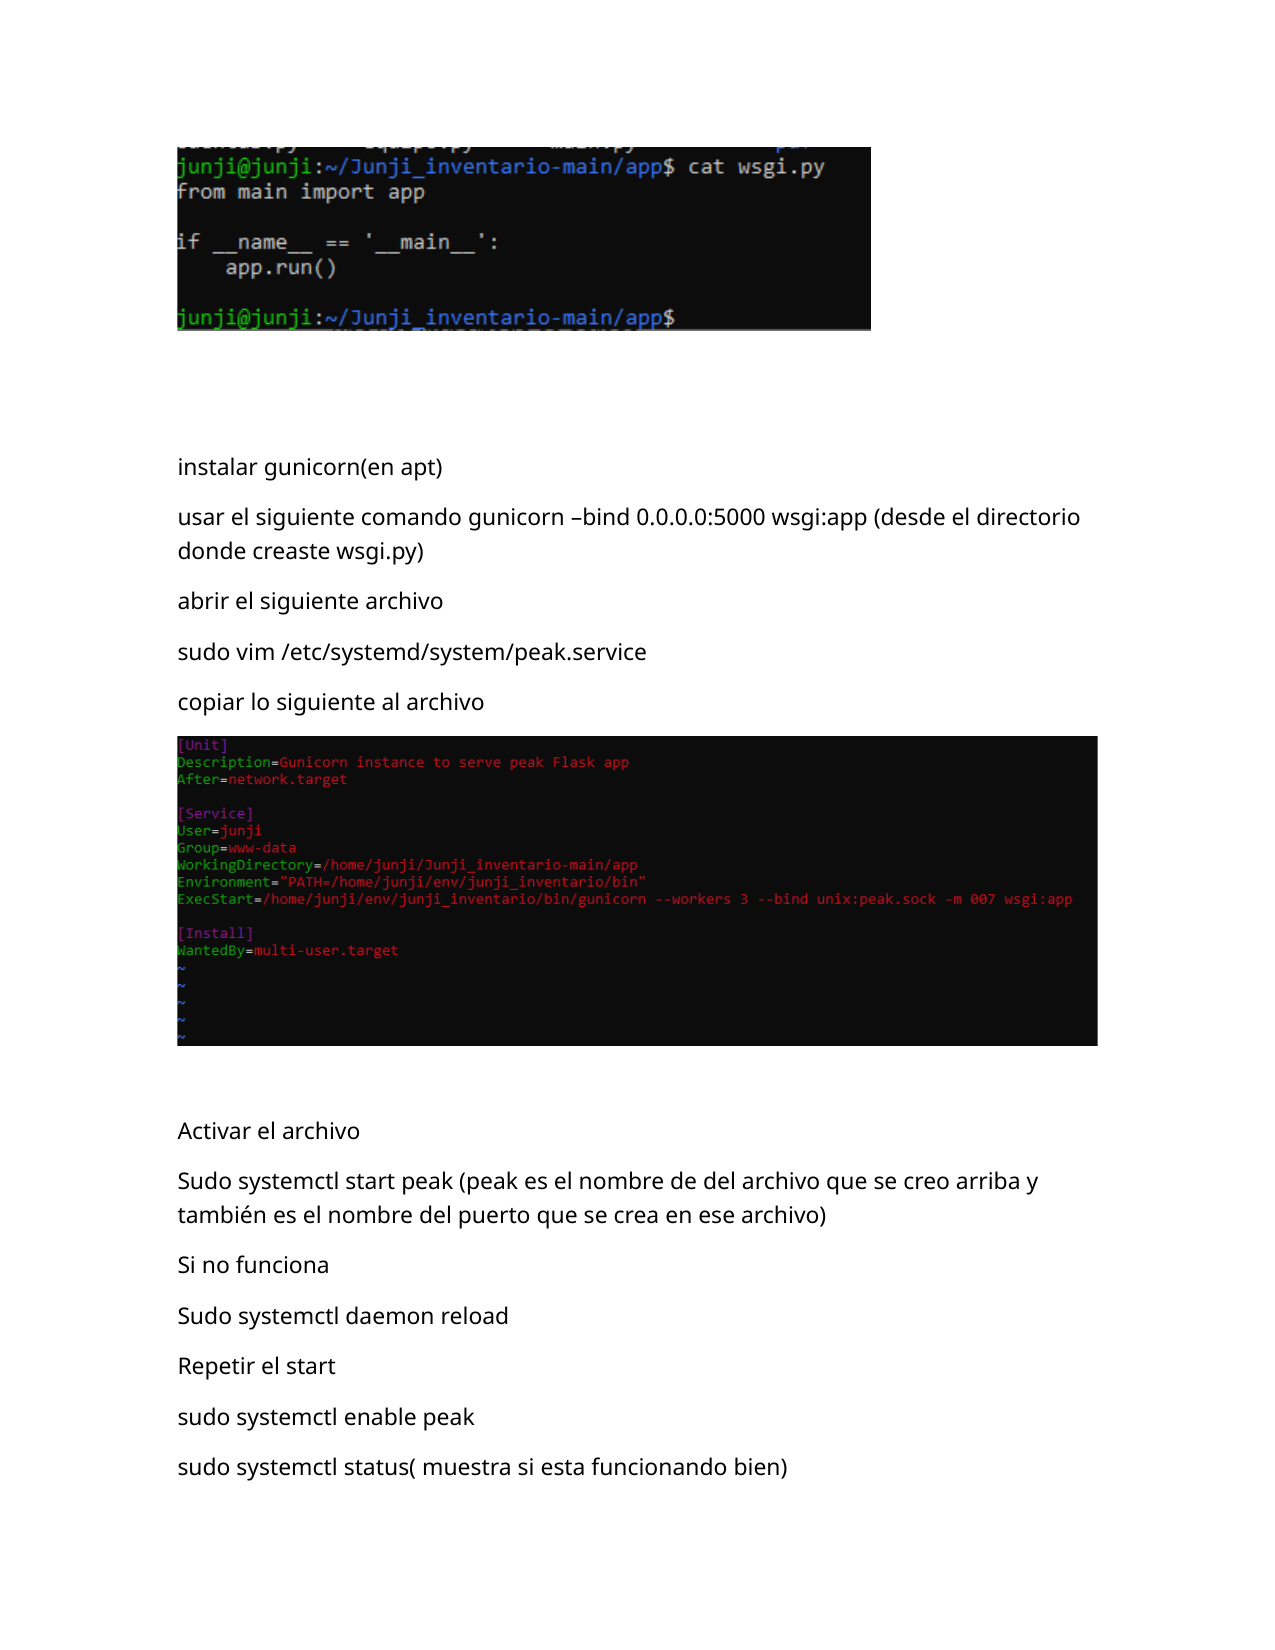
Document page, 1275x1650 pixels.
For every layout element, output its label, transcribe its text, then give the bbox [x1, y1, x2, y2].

text abrir el siguiente archivo [177, 585, 1098, 616]
text sudo vim /etc/systemd/system/peak.service [177, 635, 1098, 667]
text sudo systemctl enable peak [177, 1401, 1098, 1432]
text Activar el archivo [177, 1115, 1098, 1146]
picture [177, 147, 871, 331]
text Repetir el start [177, 1350, 1098, 1381]
text usar el siguiente comando gunicorn –bind 0.0.0.0:5000 wsgi:app (desde el directorio donde creaste wsgi.py) [177, 501, 1098, 566]
text sudo systemctl status( muestra si esta funcionando bien) [177, 1451, 1098, 1482]
text copiar lo siguiente al archivo [177, 686, 1098, 717]
text Sudo systemctl start peak (peak es el nombre de del archivo que se creo arriba y también es el nombre del puerto que se crea en ese archivo) [177, 1165, 1098, 1230]
picture [177, 736, 1098, 1046]
text instalar gunicorn(en apt) [177, 450, 1098, 482]
text Sudo systemctl daemon reload [177, 1300, 1098, 1331]
text Si no funciona [177, 1249, 1098, 1281]
